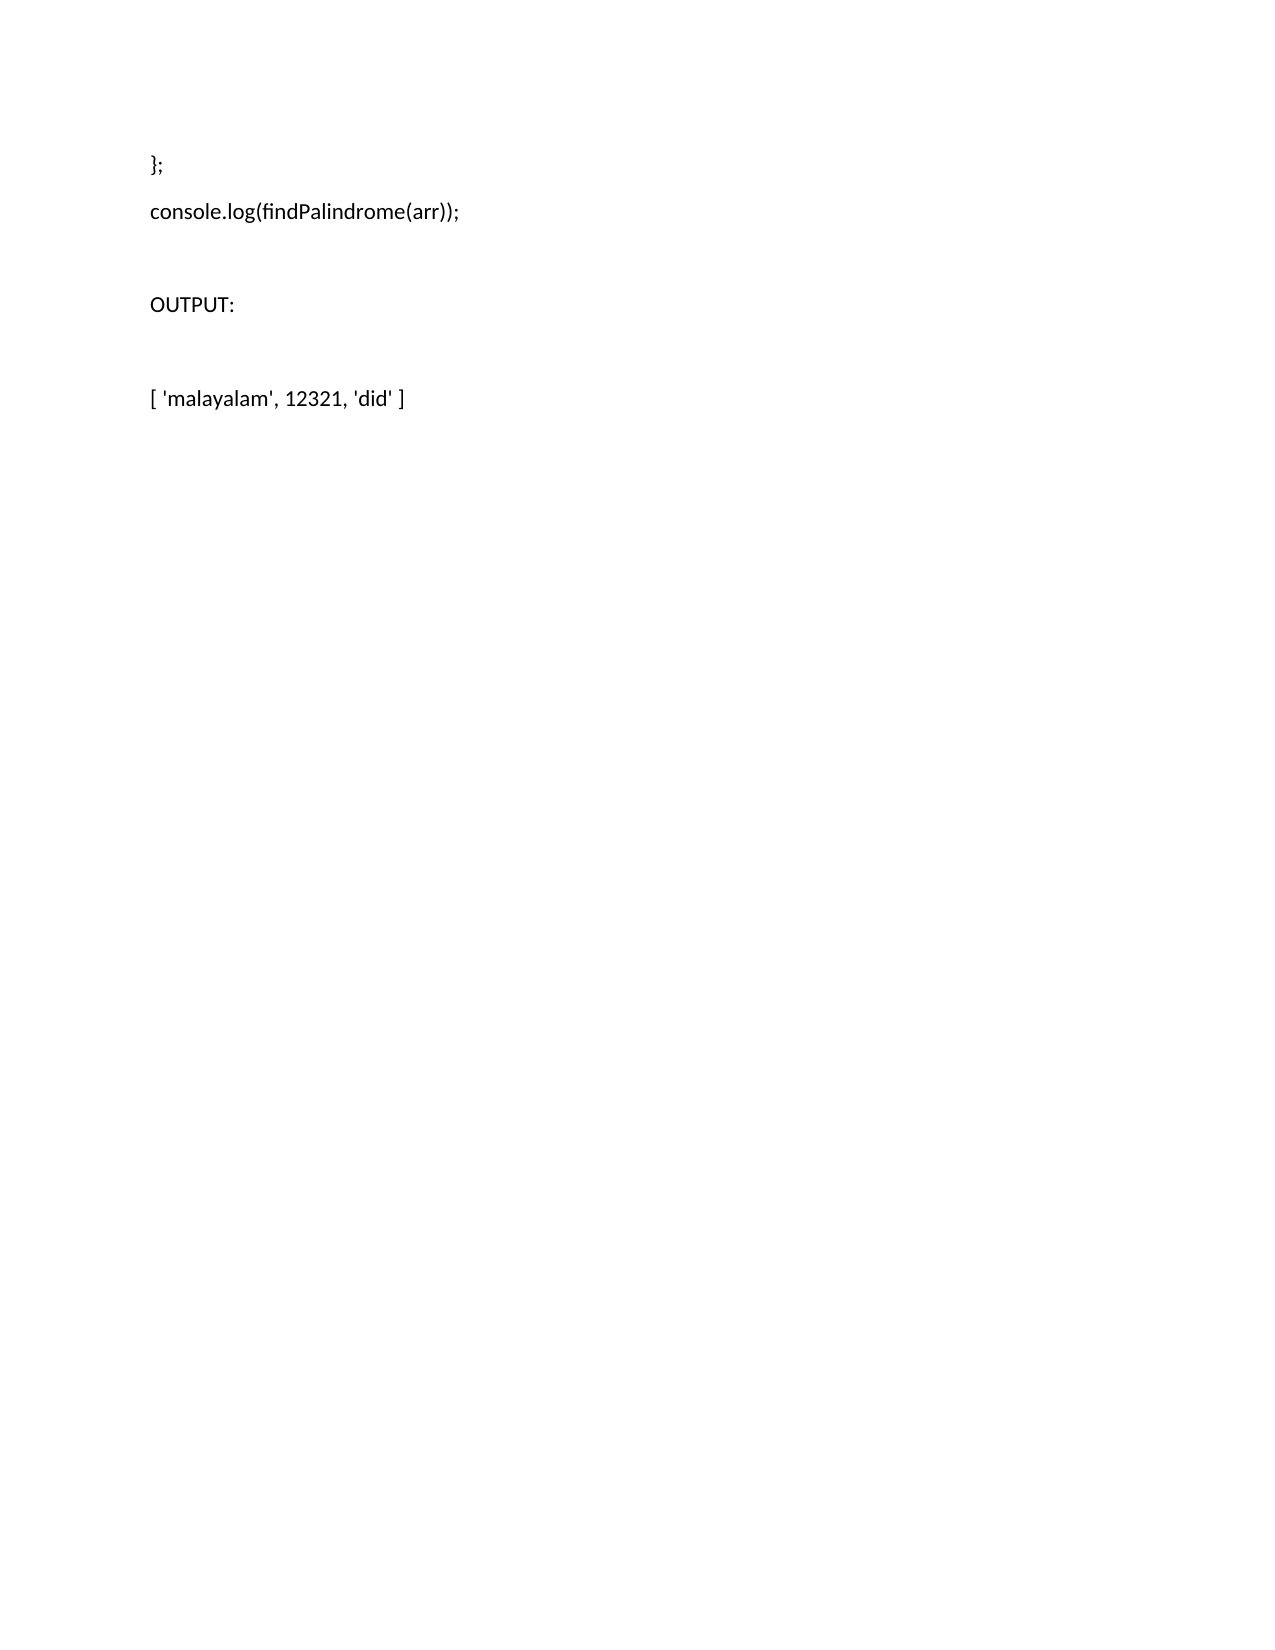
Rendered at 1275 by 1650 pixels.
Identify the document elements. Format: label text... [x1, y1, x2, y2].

text }; [150, 150, 1125, 178]
text console.log(findPalindrome(arr)); [150, 197, 1125, 225]
text OUTPUT: [150, 291, 1125, 319]
text [ 'malayalam', 12321, 'did' ] [150, 384, 1125, 412]
